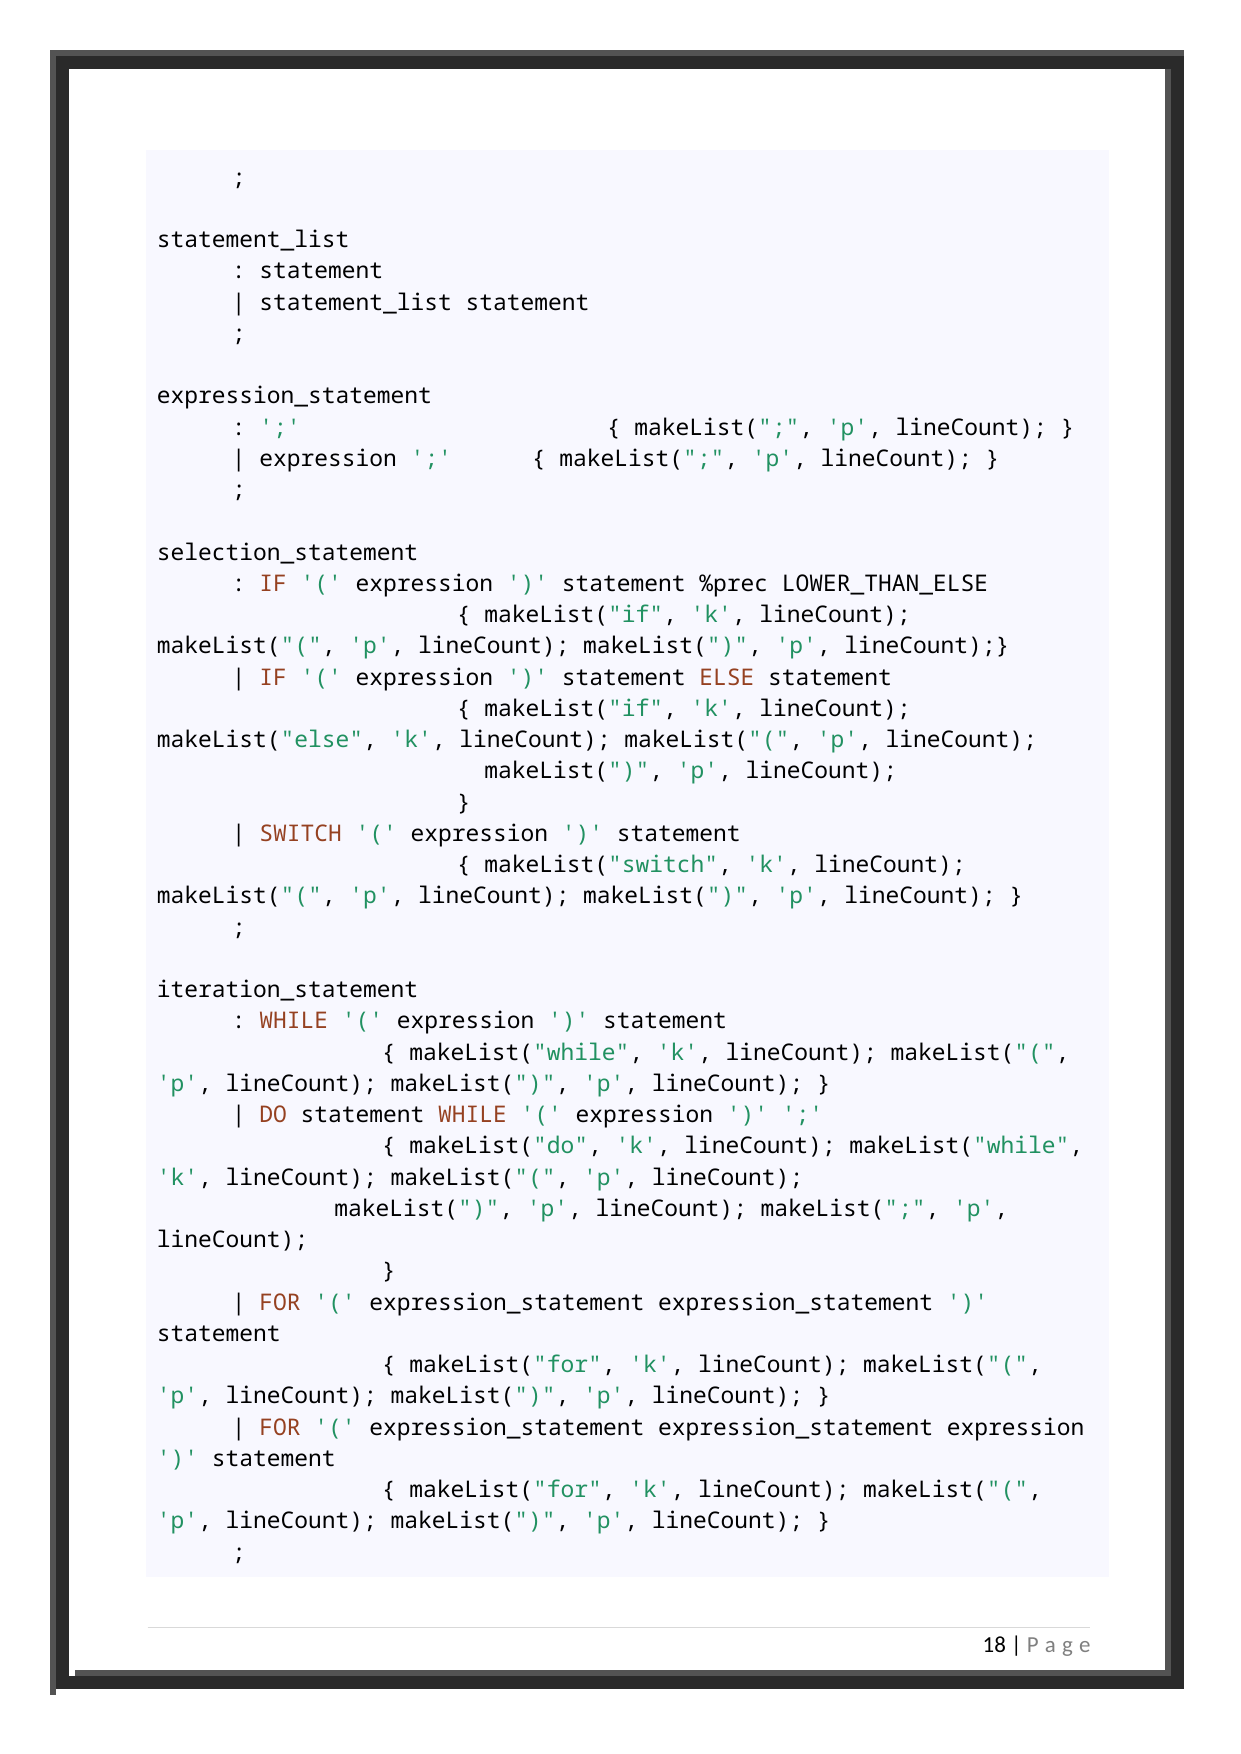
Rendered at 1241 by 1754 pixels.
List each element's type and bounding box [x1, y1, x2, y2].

table_header [146, 150, 1109, 1577]
